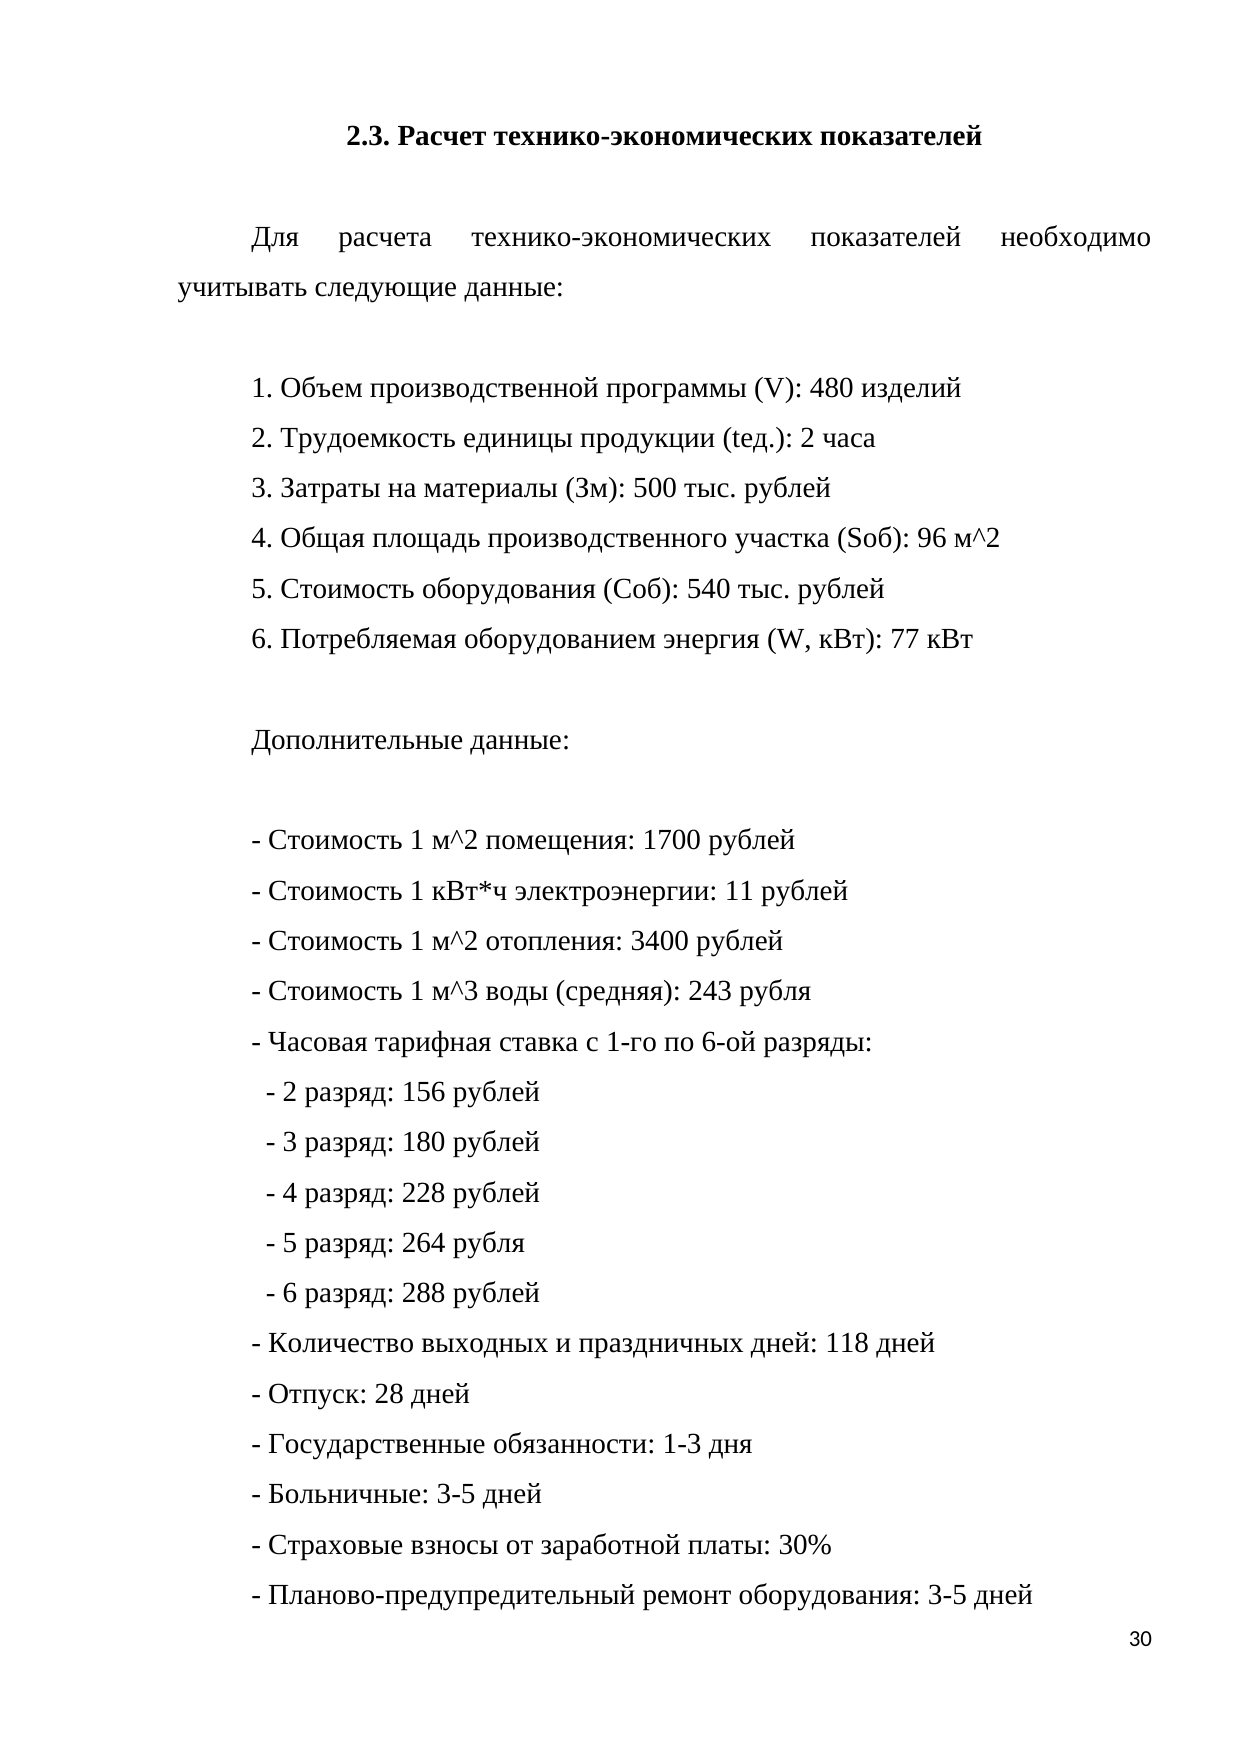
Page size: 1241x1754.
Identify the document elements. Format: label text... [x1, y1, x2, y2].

text Для расчета технико-экономических показателей необходимо учитывать следующие данные: [177, 219, 1152, 303]
text - Планово-предупредительный ремонт оборудования: 3-5 дней [177, 1577, 1152, 1611]
text 6. Потребляемая оборудованием энергия (W, кВт): 77 кВт [177, 621, 1152, 655]
text - Стоимость 1 м^3 воды (средняя): 243 рубля [177, 973, 1152, 1007]
text - Больничные: 3-5 дней [177, 1477, 1152, 1510]
text - 3 разряд: 180 рублей [177, 1124, 1152, 1158]
text 3. Затраты на материалы (Зм): 500 тыс. рублей [177, 470, 1152, 504]
text - 5 разряд: 264 рубля [177, 1225, 1152, 1258]
text - Отпуск: 28 дней [177, 1376, 1152, 1409]
text 2.3. Расчет технико-экономических показателей [177, 118, 1152, 152]
text - 2 разряд: 156 рублей [177, 1074, 1152, 1108]
text 4. Общая площадь производственного участка (Sоб): 96 м^2 [177, 521, 1152, 554]
text 1. Объем производственной программы (V): 480 изделий [177, 370, 1152, 403]
text 5. Стоимость оборудования (Cоб): 540 тыс. рублей [177, 571, 1152, 604]
text - Стоимость 1 м^2 помещения: 1700 рублей [177, 822, 1152, 856]
text - Количество выходных и праздничных дней: 118 дней [177, 1326, 1152, 1359]
text 2. Трудоемкость единицы продукции (tед.): 2 часа [177, 420, 1152, 453]
text - Часовая тарифная ставка с 1-го по 6-ой разряды: [177, 1024, 1152, 1057]
text - Страховые взносы от заработной платы: 30% [177, 1527, 1152, 1560]
text - Государственные обязанности: 1-3 дня [177, 1426, 1152, 1460]
text - 6 разряд: 288 рублей [177, 1275, 1152, 1309]
text - Стоимость 1 кВт*ч электроэнергии: 11 рублей [177, 873, 1152, 906]
text - Стоимость 1 м^2 отопления: 3400 рублей [177, 923, 1152, 957]
text Дополнительные данные: [177, 722, 1152, 755]
text - 4 разряд: 228 рублей [177, 1175, 1152, 1208]
